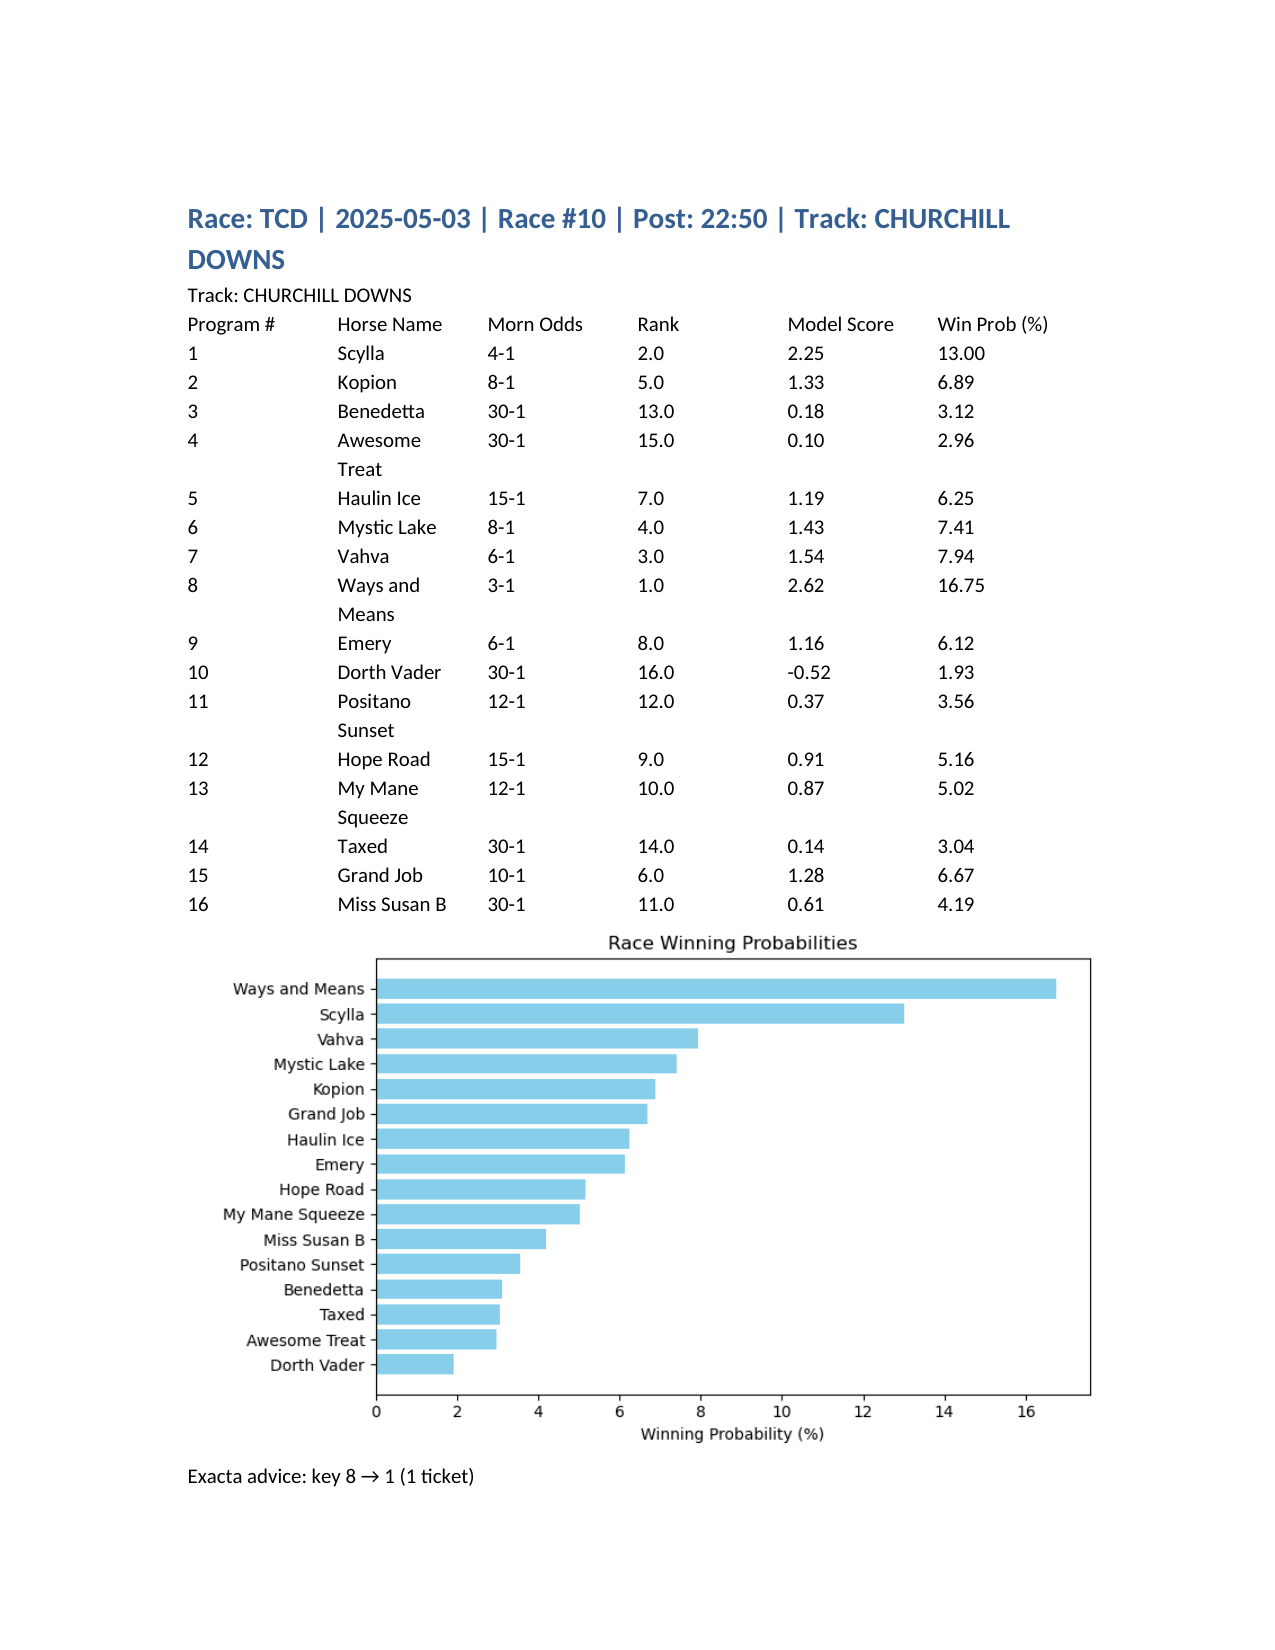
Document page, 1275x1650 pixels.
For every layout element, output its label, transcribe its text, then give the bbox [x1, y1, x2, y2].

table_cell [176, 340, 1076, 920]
picture [206, 920, 1107, 1460]
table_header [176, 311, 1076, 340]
text Exacta advice: key 8 → 1 (1 ticket) [187, 1464, 1087, 1489]
text Track: CHURCHILL DOWNS [187, 282, 1087, 307]
subtitle Race: TCD | 2025-05-03 | Race #10 | Post: 22:50 | Track: CHURCHILL DOWNS [187, 200, 1087, 277]
